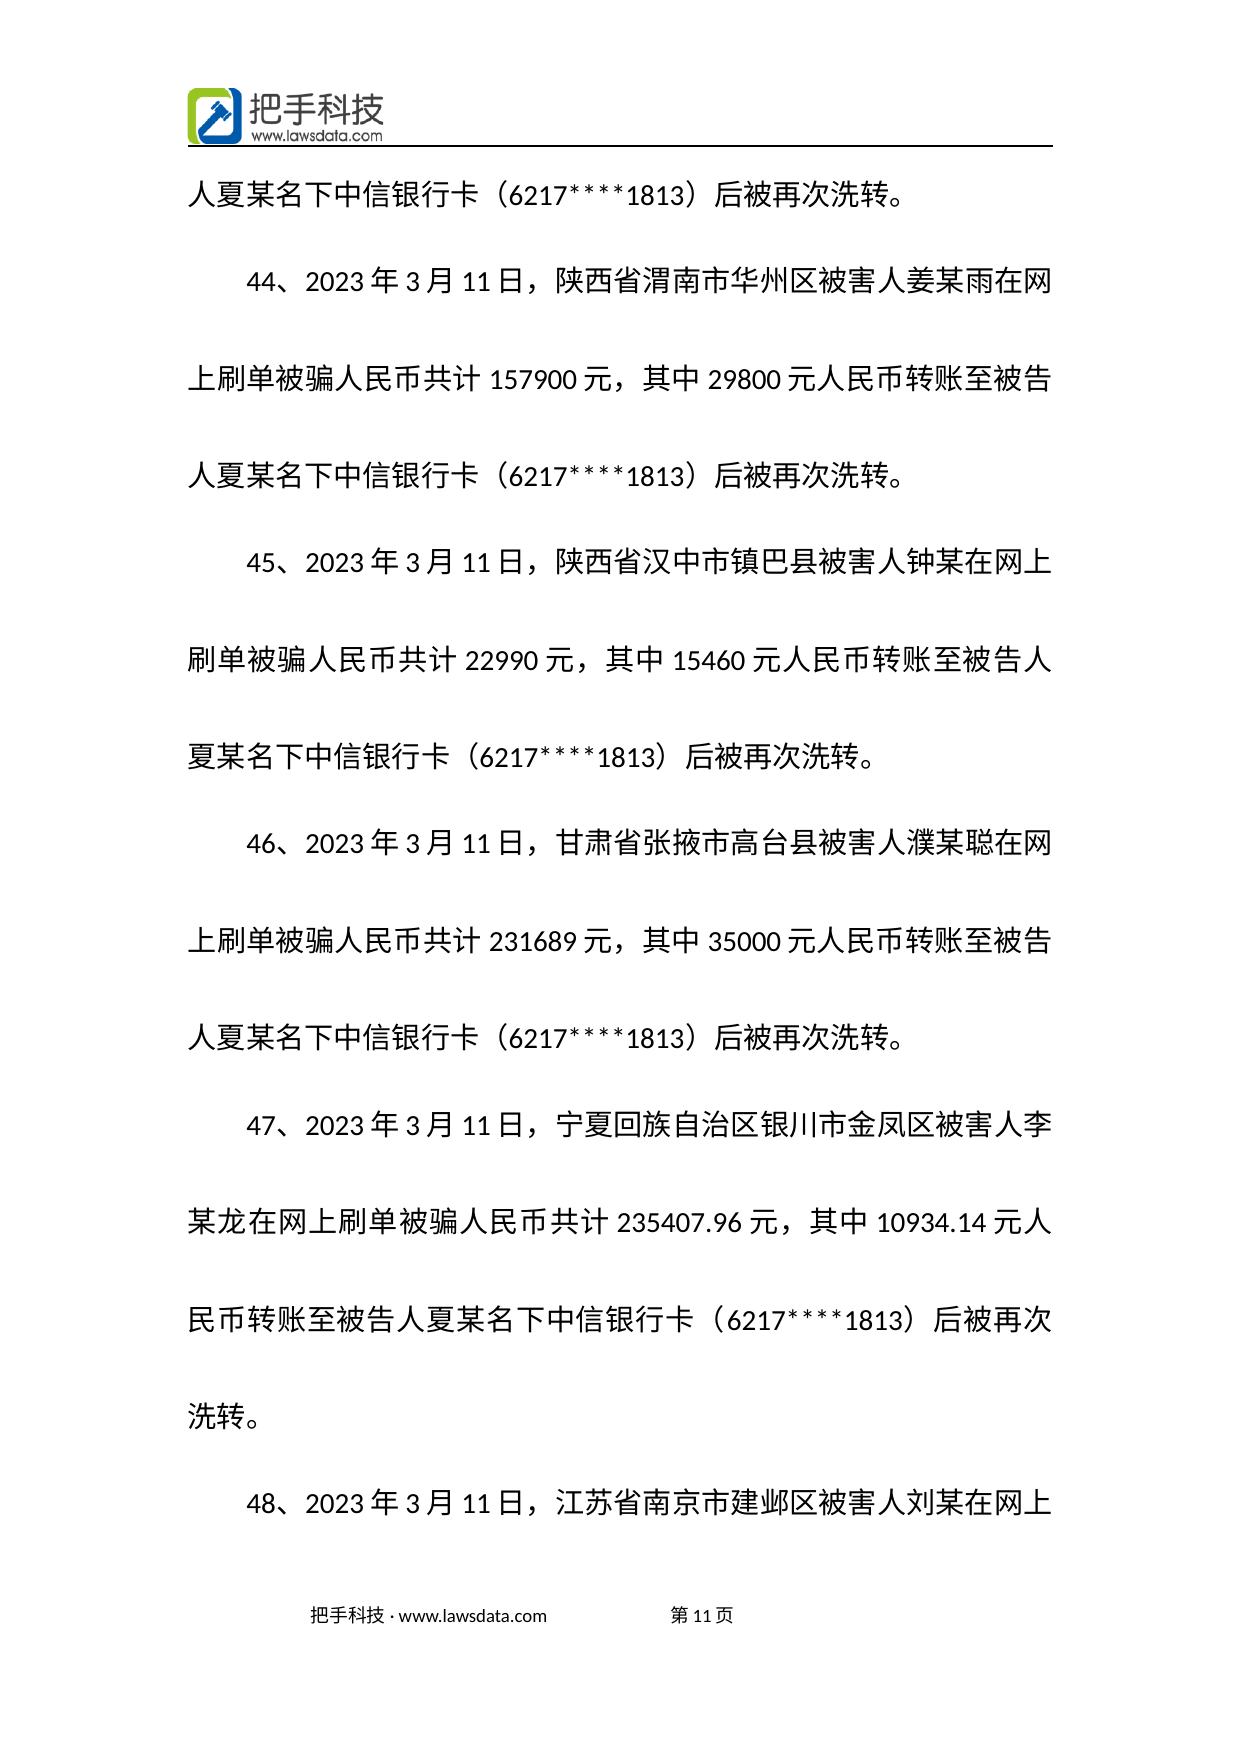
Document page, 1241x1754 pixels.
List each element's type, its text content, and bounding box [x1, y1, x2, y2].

text 48、2023年3月11日，江苏省南京市建邺区被害人刘某在网上刷单被骗人民币共计3739935元，其中75000元人民币转账至被告人夏某名下中信银行卡（6217****1813）后被再次洗转。 [187, 1468, 1053, 1533]
text 43、2023年3月11日，陕西省西安市雁塔区被害人罗某云在网上刷单被骗人民币共计170000元，其中10000元人民币转账至被告人夏某名下中信银行卡（6217****1813）后被再次洗转。 [187, 160, 1053, 225]
text 47、2023年3月11日，宁夏回族自治区银川市金凤区被害人李某龙在网上刷单被骗人民币共计235407.96元，其中10934.14元人民币转账至被告人夏某名下中信银行卡（6217****1813）后被再次洗转。 [187, 1090, 1053, 1447]
text 44、2023年3月11日，陕西省渭南市华州区被害人姜某雨在网上刷单被骗人民币共计157900元，其中29800元人民币转账至被告人夏某名下中信银行卡（6217****1813）后被再次洗转。 [187, 246, 1053, 506]
text 45、2023年3月11日，陕西省汉中市镇巴县被害人钟某在网上刷单被骗人民币共计22990元，其中15460元人民币转账至被告人夏某名下中信银行卡（6217****1813）后被再次洗转。 [187, 527, 1053, 787]
text 46、2023年3月11日，甘肃省张掖市高台县被害人濮某聪在网上刷单被骗人民币共计231689元，其中35000元人民币转账至被告人夏某名下中信银行卡（6217****1813）后被再次洗转。 [187, 809, 1053, 1069]
picture [187, 88, 384, 144]
